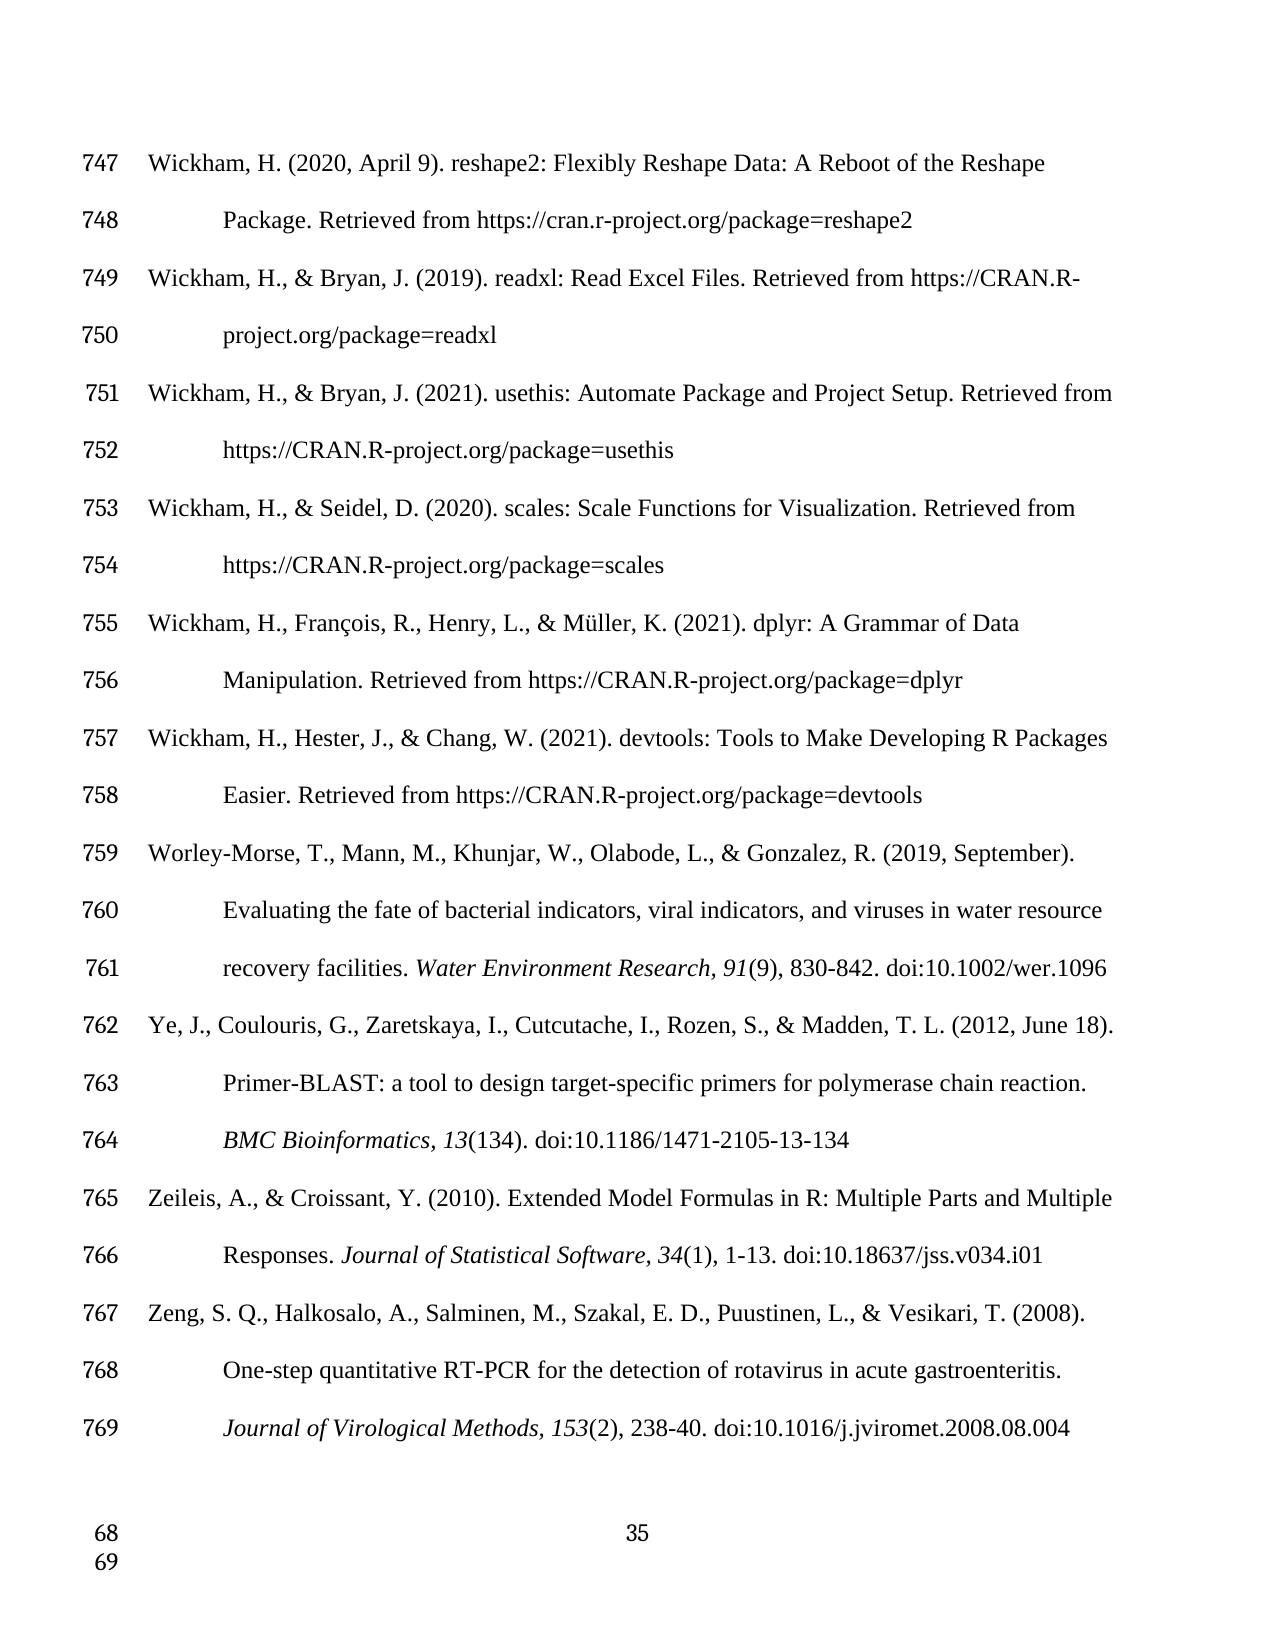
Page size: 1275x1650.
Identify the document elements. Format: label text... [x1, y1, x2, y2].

text Wickham, H., François, R., Henry, L., & Müller, K. (2021). dplyr: A Grammar of Data Manipulation. Retrieved from https://CRAN.R-project.org/package=dplyr [148, 608, 1127, 694]
text Zeng, S. Q., Halkosalo, A., Salminen, M., Szakal, E. D., Puustinen, L., & Vesikari, T. (2008). One-step quantitative RT-PCR for the detection of rotavirus in acute gastroenteritis. Journal of Virological Methods, 153(2), 238-40. doi:10.1016/j.jviromet.2008.08.004 [148, 1298, 1127, 1441]
text Zeileis, A., & Croissant, Y. (2010). Extended Model Formulas in R: Multiple Parts and Multiple Responses. Journal of Statistical Software, 34(1), 1-13. doi:10.18637/jss.v034.i01 [148, 1183, 1127, 1269]
text Wickham, H., Hester, J., & Chang, W. (2021). devtools: Tools to Make Developing R Packages Easier. Retrieved from https://CRAN.R-project.org/package=devtools [148, 723, 1127, 809]
text Wickham, H., & Bryan, J. (2021). usethis: Automate Package and Project Setup. Retrieved from https://CRAN.R-project.org/package=usethis [148, 378, 1127, 464]
text Wickham, H. (2020, April 9). reshape2: Flexibly Reshape Data: A Reboot of the Reshape Package. Retrieved from https://cran.r-project.org/package=reshape2 [148, 148, 1127, 234]
text Ye, J., Coulouris, G., Zaretskaya, I., Cutcutache, I., Rozen, S., & Madden, T. L. (2012, June 18). Primer-BLAST: a tool to design target-specific primers for polymerase chain reaction. BMC Bioinformatics, 13(134). doi:10.1186/1471-2105-13-134 [148, 1010, 1127, 1154]
text Worley‐Morse, T., Mann, M., Khunjar, W., Olabode, L., & Gonzalez, R. (2019, September). Evaluating the fate of bacterial indicators, viral indicators, and viruses in water resource recovery facilities. Water Environment Research, 91(9), 830-842. doi:10.1002/wer.1096 [148, 838, 1127, 981]
text Wickham, H., & Seidel, D. (2020). scales: Scale Functions for Visualization. Retrieved from https://CRAN.R-project.org/package=scales [148, 493, 1127, 579]
text Wickham, H., & Bryan, J. (2019). readxl: Read Excel Files. Retrieved from https://CRAN.R-project.org/package=readxl [148, 263, 1127, 349]
